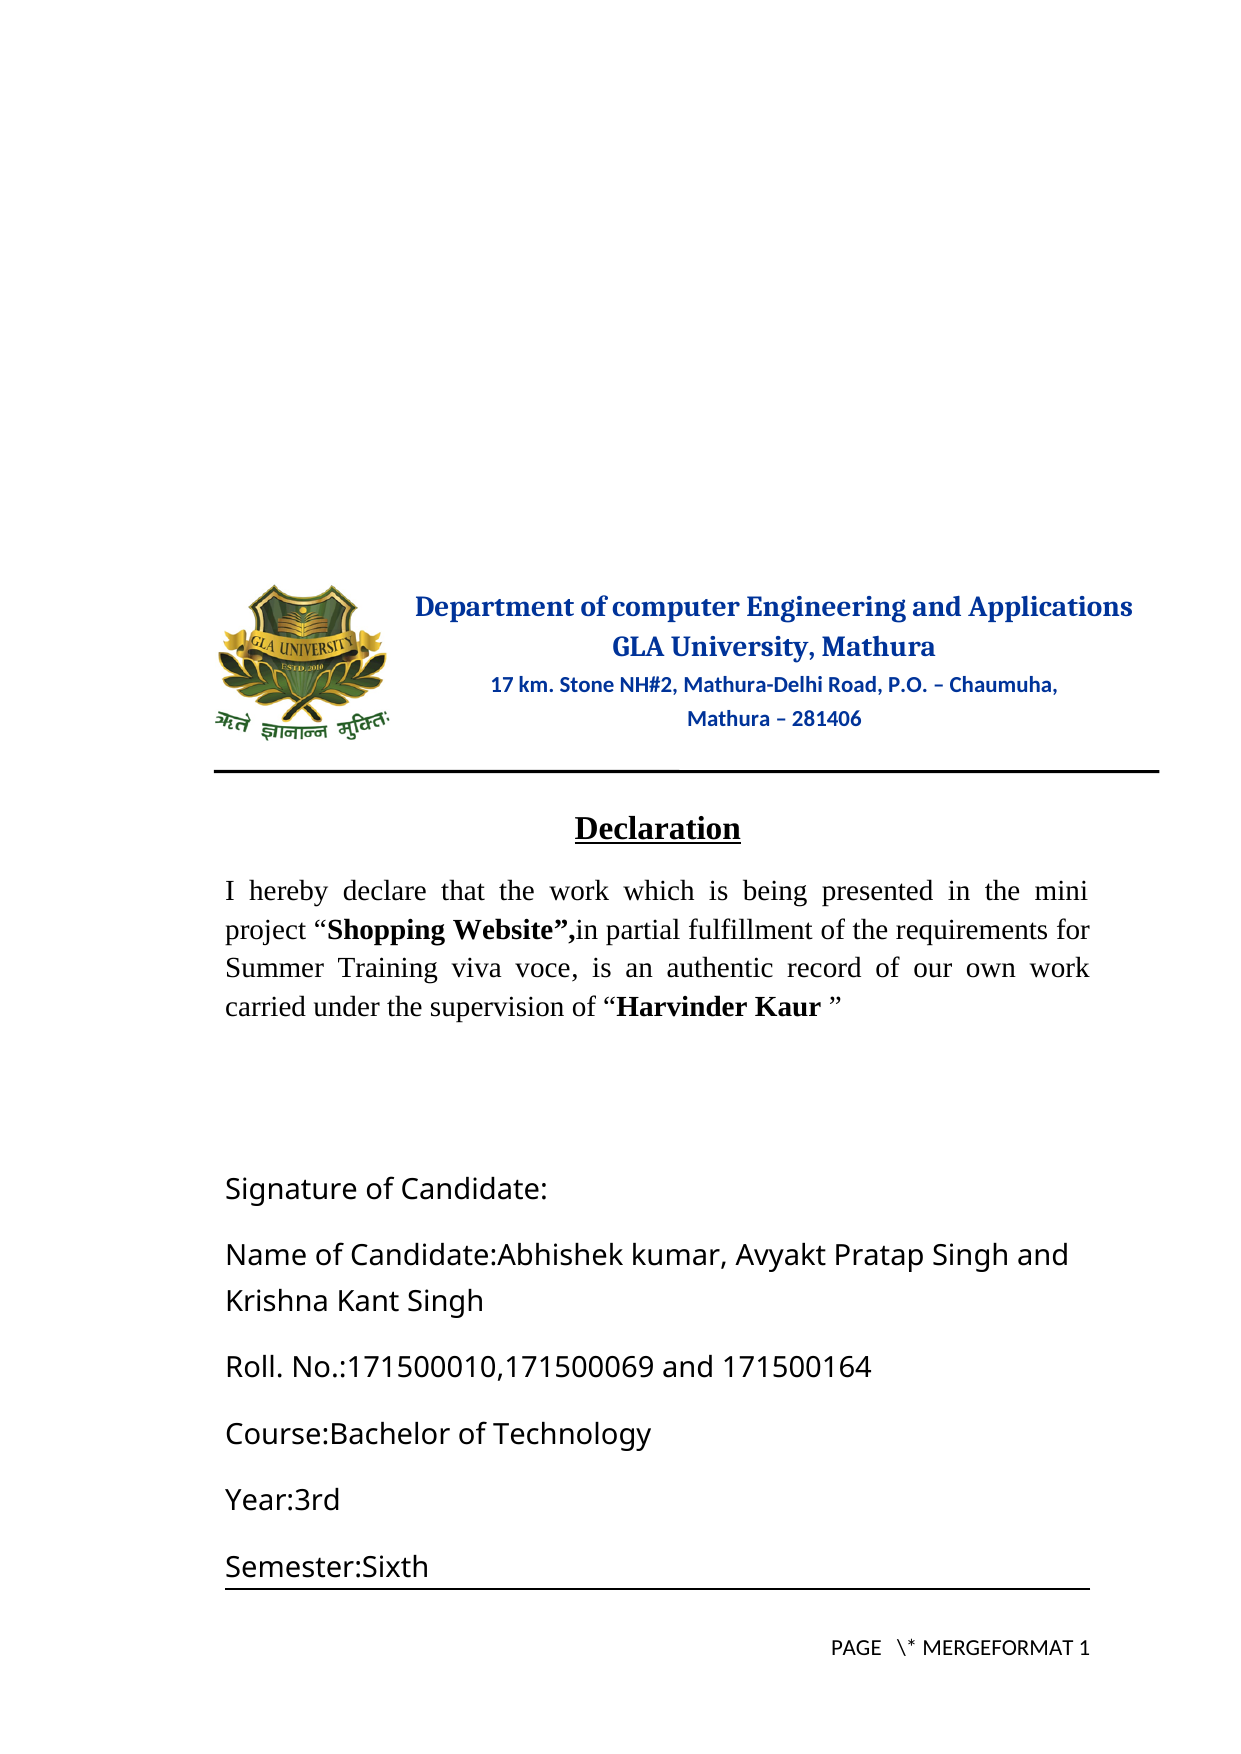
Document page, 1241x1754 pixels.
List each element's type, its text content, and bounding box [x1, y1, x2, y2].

text Roll. No.:171500010,171500069 and 171500164 [225, 1347, 1090, 1386]
picture [214, 573, 394, 743]
text Semester:Sixth [225, 1546, 1090, 1588]
text Name of Candidate:Abhishek kumar, Avyakt Pratap Singh and Krishna Kant Singh [225, 1235, 1090, 1320]
text Year:3rd [225, 1480, 1090, 1519]
text I hereby declare that the work which is being presented in the mini project “Shopping Website”,in partial fulfillment of the requirements for Summer Training viva voce, is an authentic record of our own work carried under the supervision of “Harvinder Kaur ” [225, 873, 1090, 1023]
text Course:Bachelor of Technology [225, 1413, 1090, 1453]
text Signature of Candidate: [225, 1168, 1090, 1208]
text Declaration [225, 808, 1090, 847]
